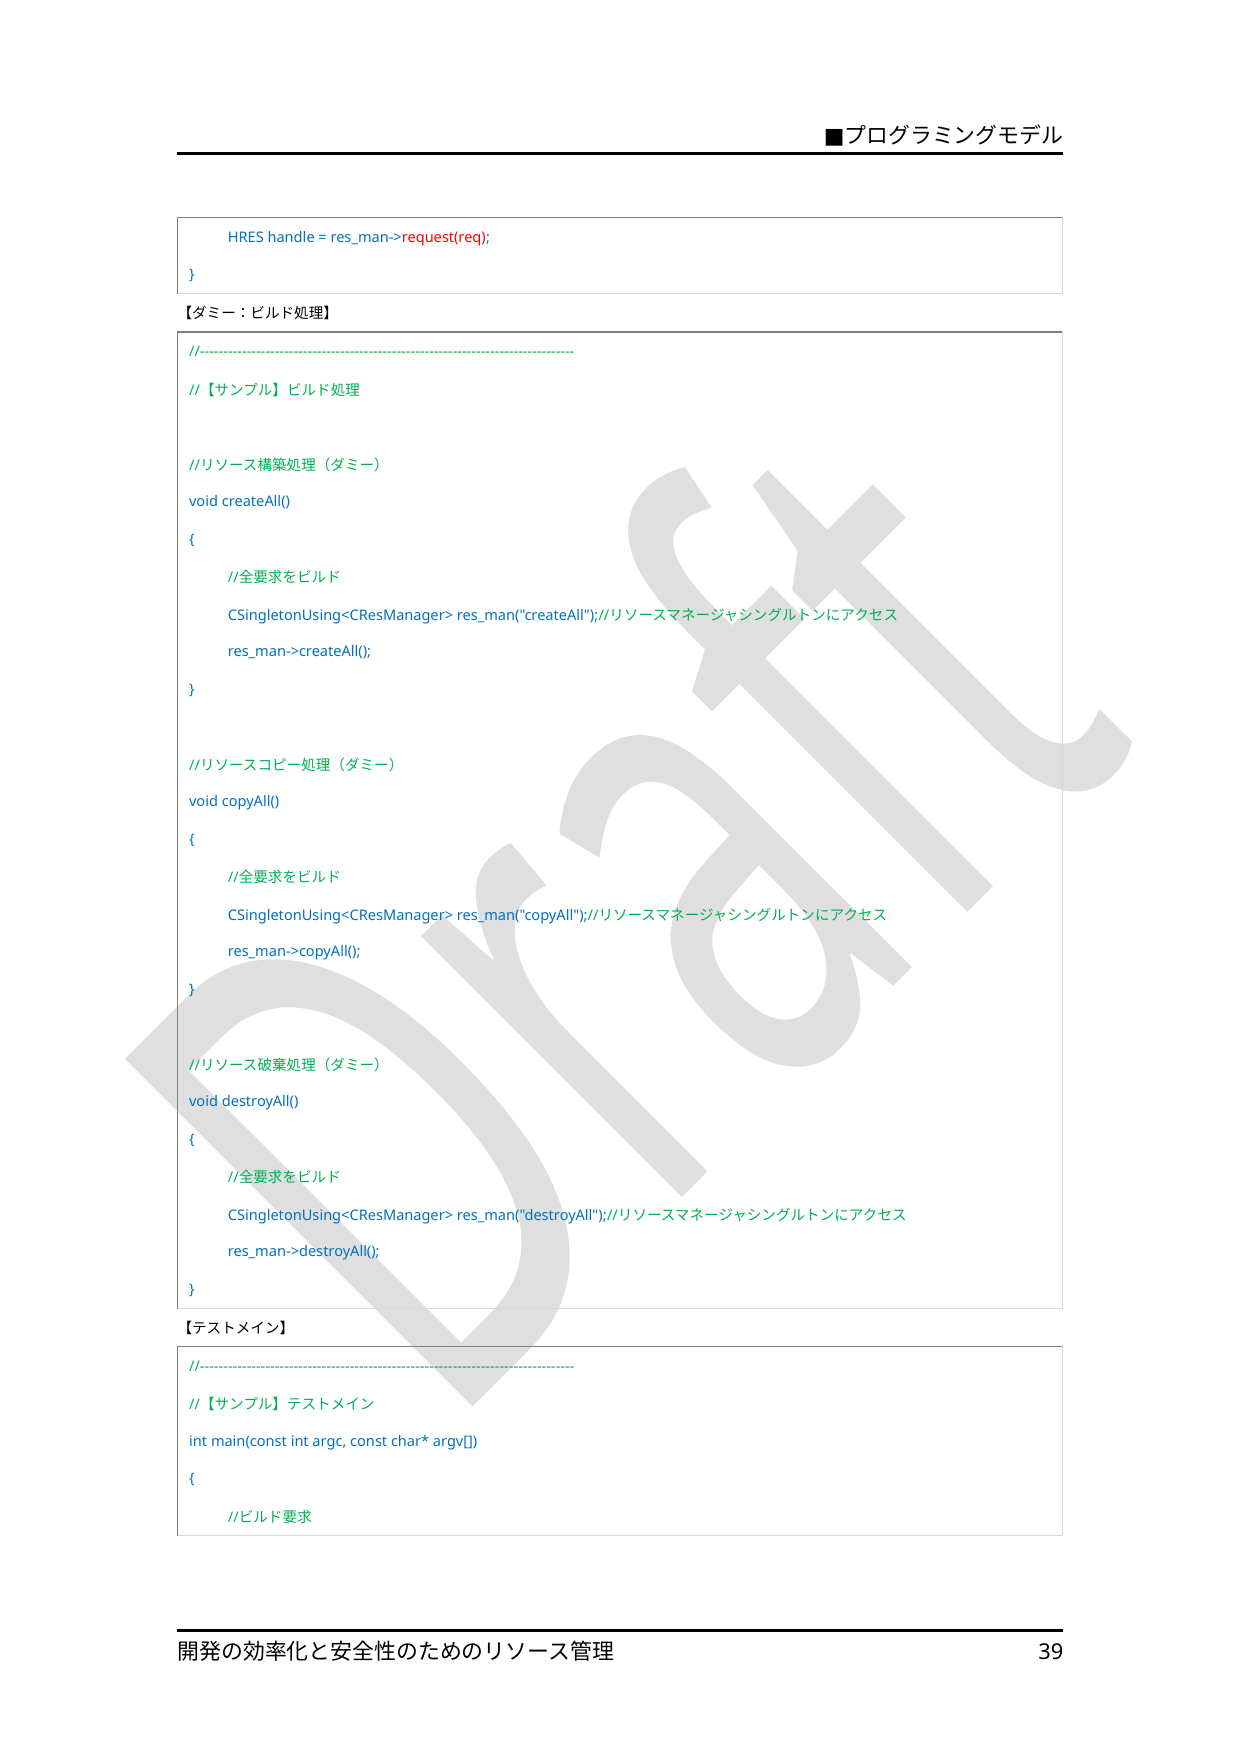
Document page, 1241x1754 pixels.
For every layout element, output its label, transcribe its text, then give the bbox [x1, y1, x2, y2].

table_header //-------------------------------------------------------------------------------- //【サンプル】ビルド処理 //リソース構築処理（ダミー） void createAll() { //全要求をビルド CSingletonUsing<CResManager> res_man("createAll");//リソースマネージャシングルトンにアクセス res_man->createAll(); } //リソースコピー処理（ダミー） void copyAll() { //全要求をビルド CSingletonUsing<CResManager> res_man("copyAll");//リソースマネージャシングルトンにアクセス res_man->copyAll(); } //リソース破棄処理（ダミー） void destroyAll() { //全要求をビルド CSingletonUsing<CResManager> res_man("destroyAll");//リソースマネージャシングルトンにアクセス res_man->destroyAll(); } [178, 333, 1062, 1307]
text 【テストメイン】 [177, 1309, 1063, 1346]
text 【ダミー：ビルド処理】 [177, 294, 1063, 331]
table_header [178, 218, 1062, 293]
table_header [178, 1347, 1062, 1534]
